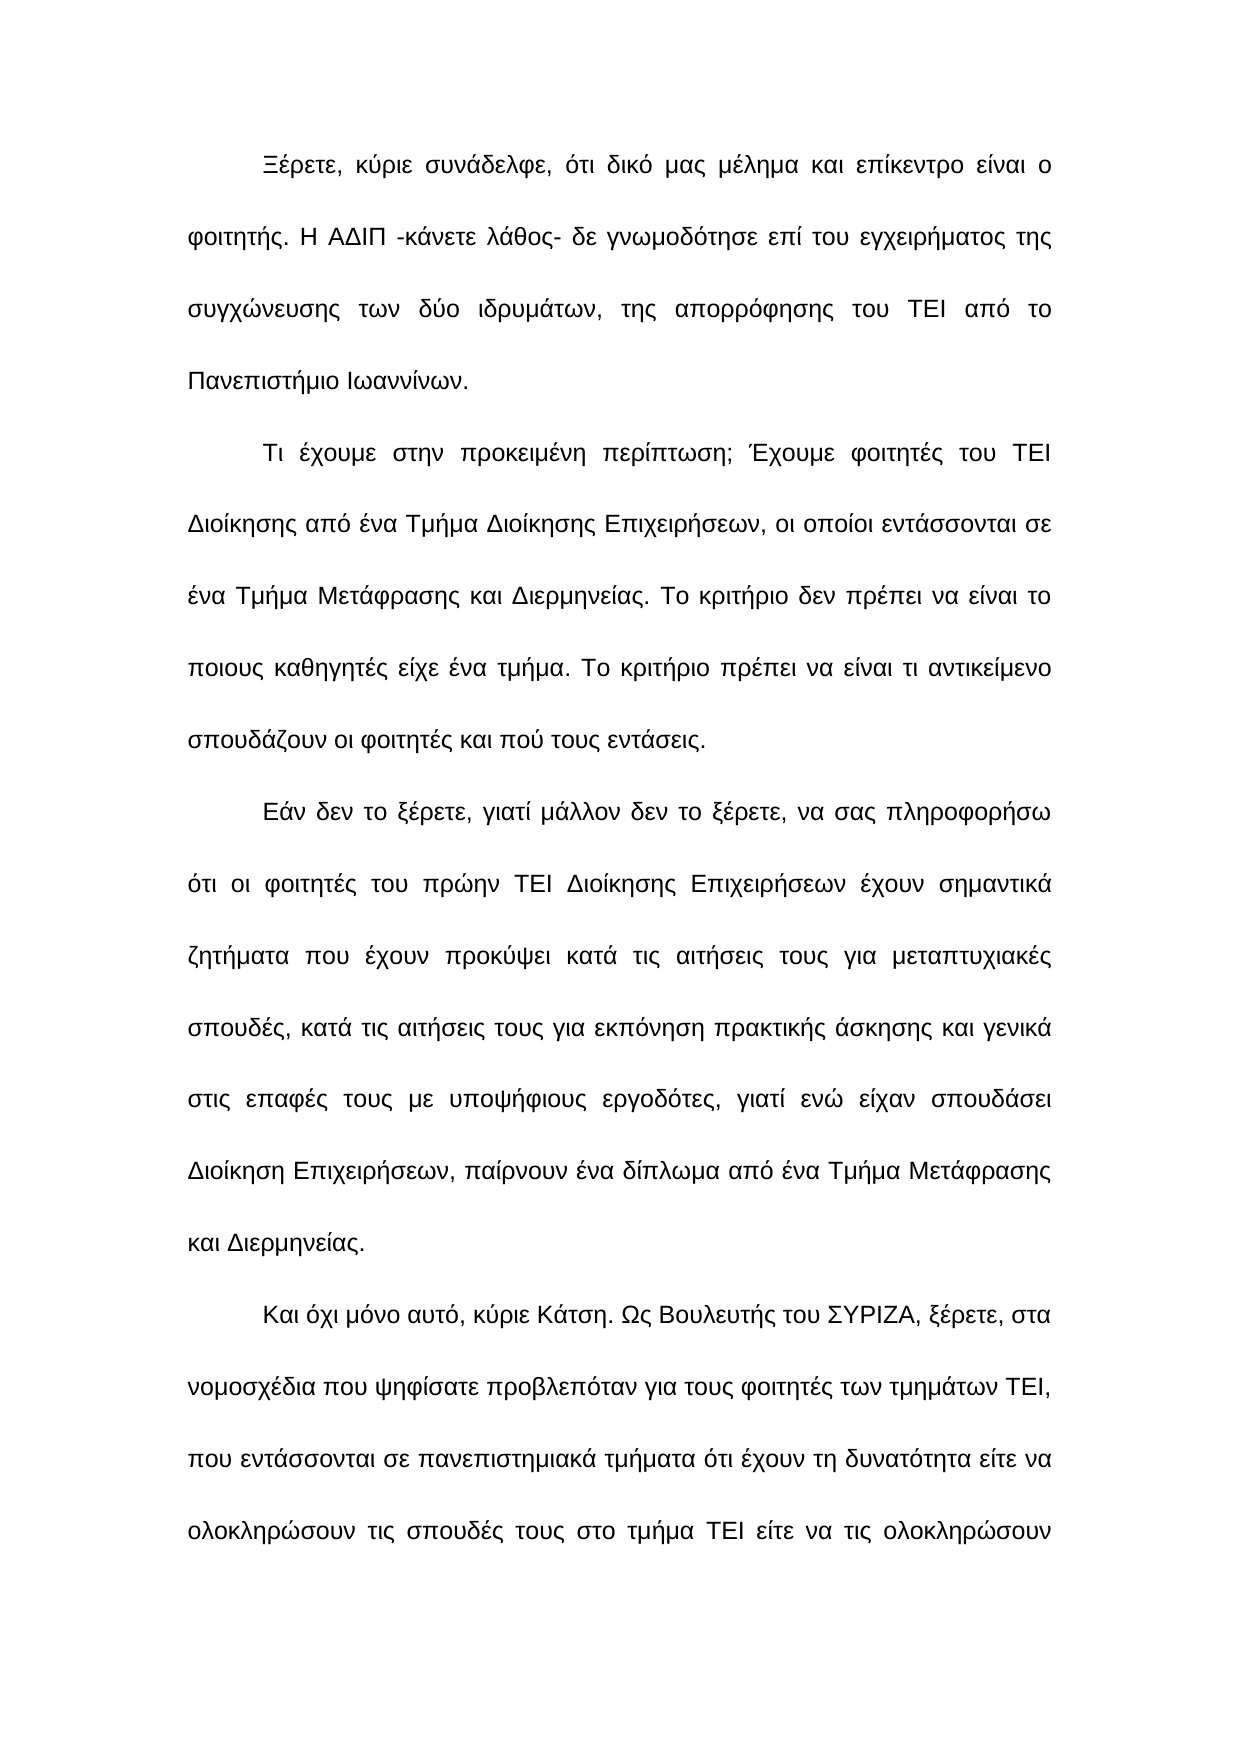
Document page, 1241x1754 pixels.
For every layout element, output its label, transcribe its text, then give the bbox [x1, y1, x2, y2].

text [187, 1300, 1053, 1544]
text Τι έχουμε στην προκειμένη περίπτωση; Έχουμε φοιτητές του ΤΕΙ Διοίκησης από ένα Τμήμα Διοίκησης Επιχειρήσεων, οι οποίοι εντάσσονται σε ένα Τμήμα Μετάφρασης και Διερμηνείας. Το κριτήριο δεν πρέπει να είναι το ποιους καθηγητές είχε ένα τμήμα. Το κριτήριο πρέπει να είναι τι αντικείμενο σπουδάζουν οι φοιτητές και πού τους εντάσεις. [187, 437, 1053, 754]
text Ξέρετε, κύριε συνάδελφε, ότι δικό μας μέλημα και επίκεντρο είναι ο φοιτητής. Η ΑΔΙΠ -κάνετε λάθος- δε γνωμοδότησε επί του εγχειρήματος της συγχώνευσης των δύο ιδρυμάτων, της απορρόφησης του ΤΕΙ από το Πανεπιστήμιο Ιωαννίνων. [187, 150, 1053, 394]
text Εάν δεν το ξέρετε, γιατί μάλλον δεν το ξέρετε, να σας πληροφορήσω ότι οι φοιτητές του πρώην ΤΕΙ Διοίκησης Επιχειρήσεων έχουν σημαντικά ζητήματα που έχουν προκύψει κατά τις αιτήσεις τους για μεταπτυχιακές σπουδές, κατά τις αιτήσεις τους για εκπόνηση πρακτικής άσκησης και γενικά στις επαφές τους με υποψήφιους εργοδότες, γιατί ενώ είχαν σπουδάσει Διοίκηση Επιχειρήσεων, παίρνουν ένα δίπλωμα από ένα Τμήμα Μετάφρασης και Διερμηνείας. [187, 797, 1053, 1257]
